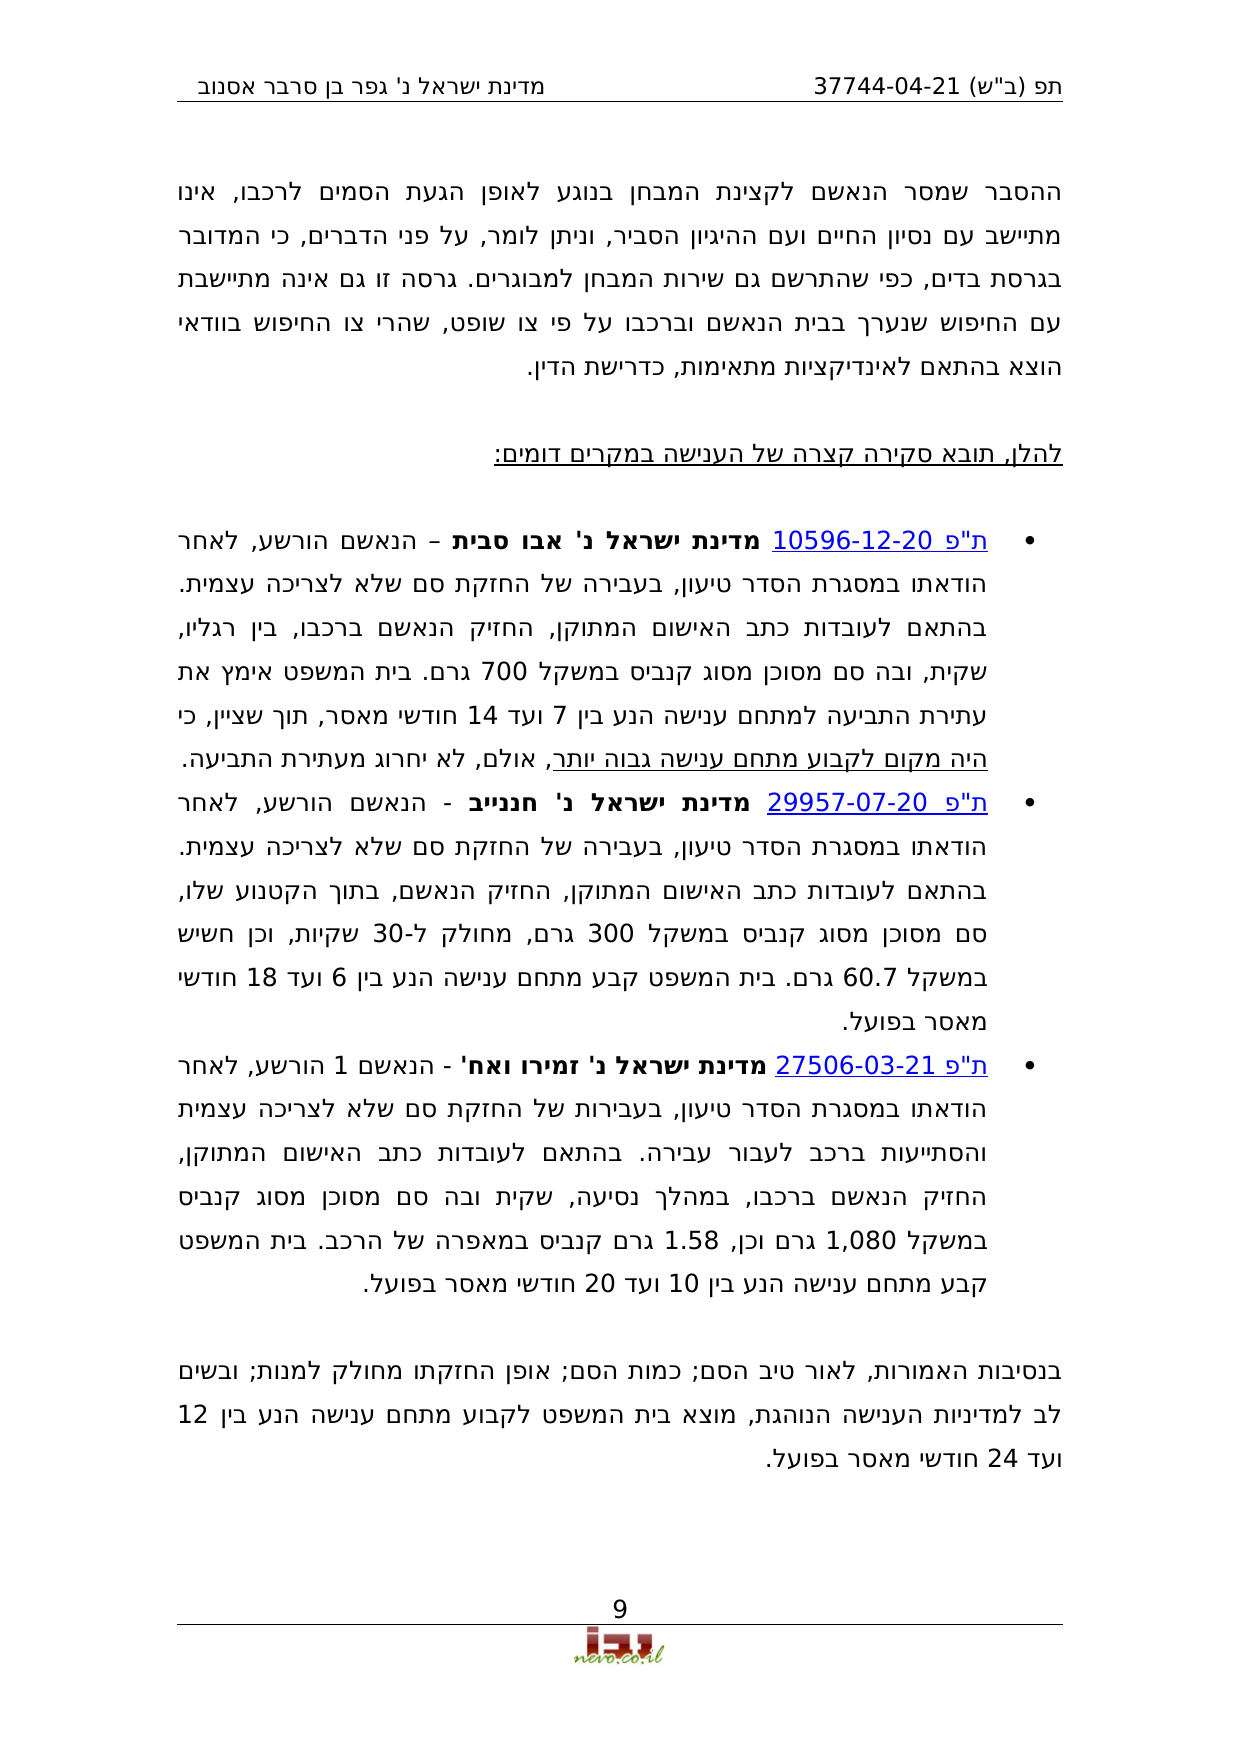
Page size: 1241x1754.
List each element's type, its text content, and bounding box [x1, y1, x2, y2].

picture [574, 1626, 666, 1665]
text ההסבר שמסר הנאשם לקצינת המבחן בנוגע לאופן הגעת הסמים לרכבו, אינו מתיישב עם נסיון החיים ועם ההיגיון הסביר, וניתן לומר, על פני הדברים, כי המדובר בגרסת בדים, כפי שהתרשם גם שירות המבחן למבוגרים. גרסה זו גם אינה מתיישבת עם החיפוש שנערך בבית הנאשם וברכבו על פי צו שופט, שהרי צו החיפוש בוודאי הוצא בהתאם לאינדיקציות מתאימות, כדרישת הדין. [177, 177, 1063, 381]
list ת"פ 29957-07-20 מדינת ישראל נ' חננייב - הנאשם הורשע, לאחר הודאתו במסגרת הסדר טיעון, בעבירה של החזקת סם שלא לצריכה עצמית. בהתאם לעובדות כתב האישום המתוקן, החזיק הנאשם, בתוך הקטנוע שלו, סם מסוכן מסוג קנביס במשקל 300 גרם, מחולק ל-30 שקיות, וכן חשיש במשקל 60.7 גרם. בית המשפט קבע מתחם ענישה הנע בין 6 ועד 18 חודשי מאסר בפועל. [177, 788, 1026, 1036]
text להלן, תובא סקירה קצרה של הענישה במקרים דומים: [177, 439, 1063, 468]
list ת"פ 27506-03-21 מדינת ישראל נ' זמירו ואח' - הנאשם 1 הורשע, לאחר הודאתו במסגרת הסדר טיעון, בעבירות של החזקת סם שלא לצריכה עצמית והסתייעות ברכב לעבור עבירה. בהתאם לעובדות כתב האישום המתוקן, החזיק הנאשם ברכבו, במהלך נסיעה, שקית ובה סם מסוכן מסוג קנביס במשקל 1,080 גרם וכן, 1.58 גרם קנביס במאפרה של הרכב. בית המשפט קבע מתחם ענישה הנע בין 10 ועד 20 חודשי מאסר בפועל. [177, 1051, 1026, 1299]
text בנסיבות האמורות, לאור טיב הסם; כמות הסם; אופן החזקתו מחולק למנות; ובשים לב למדיניות הענישה הנוהגת, מוצא בית המשפט לקבוע מתחם ענישה הנע בין 12 ועד 24 חודשי מאסר בפועל. [177, 1357, 1063, 1473]
list ת"פ 10596-12-20 מדינת ישראל נ' אבו סבית – הנאשם הורשע, לאחר הודאתו במסגרת הסדר טיעון, בעבירה של החזקת סם שלא לצריכה עצמית. בהתאם לעובדות כתב האישום המתוקן, החזיק הנאשם ברכבו, בין רגליו, שקית, ובה סם מסוכן מסוג קנביס במשקל 700 גרם. בית המשפט אימץ את עתירת התביעה למתחם ענישה הנע בין 7 ועד 14 חודשי מאסר, תוך שציין, כי היה מקום לקבוע מתחם ענישה גבוה יותר, אולם, לא יחרוג מעתירת התביעה. [177, 526, 1026, 774]
